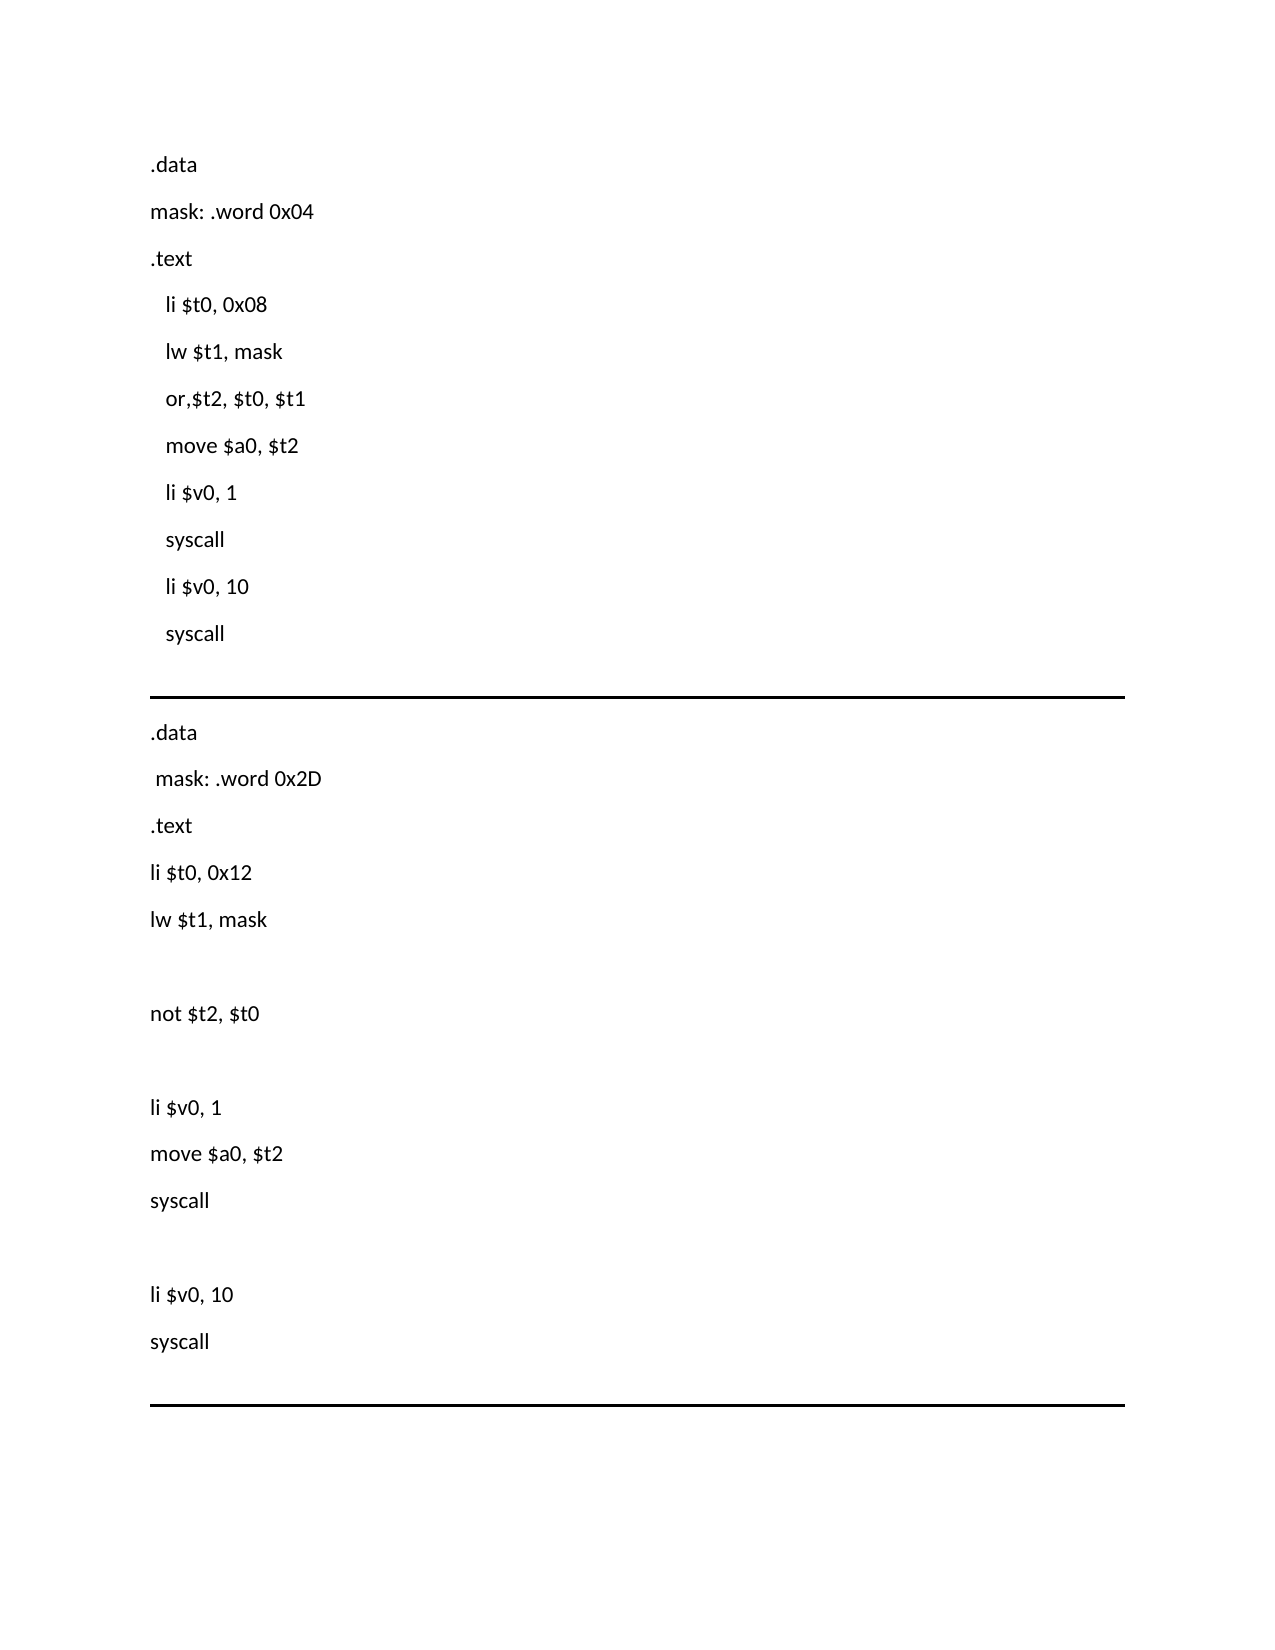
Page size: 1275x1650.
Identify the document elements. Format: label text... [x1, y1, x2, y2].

text li $v0, 1 [150, 1093, 1125, 1121]
text syscall [150, 619, 1125, 647]
text mask: .word 0x04 [150, 197, 1125, 225]
text syscall [150, 525, 1125, 553]
text .text [150, 811, 1125, 839]
text move $a0, $t2 [150, 431, 1125, 459]
text li $v0, 1 [150, 478, 1125, 506]
text or,$t2, $t0, $t1 [150, 384, 1125, 412]
text move $a0, $t2 [150, 1139, 1125, 1168]
text syscall [150, 1327, 1125, 1355]
text .text [150, 244, 1125, 272]
text lw $t1, mask [150, 337, 1125, 366]
text mask: .word 0x2D [150, 764, 1125, 793]
text .data [150, 150, 1125, 178]
text li $t0, 0x08 [150, 291, 1125, 319]
text li $v0, 10 [150, 1280, 1125, 1308]
text .data [150, 718, 1125, 746]
text li $t0, 0x12 [150, 858, 1125, 886]
text li $v0, 10 [150, 572, 1125, 600]
text not $t2, $t0 [150, 999, 1125, 1027]
text lw $t1, mask [150, 905, 1125, 933]
text syscall [150, 1186, 1125, 1214]
